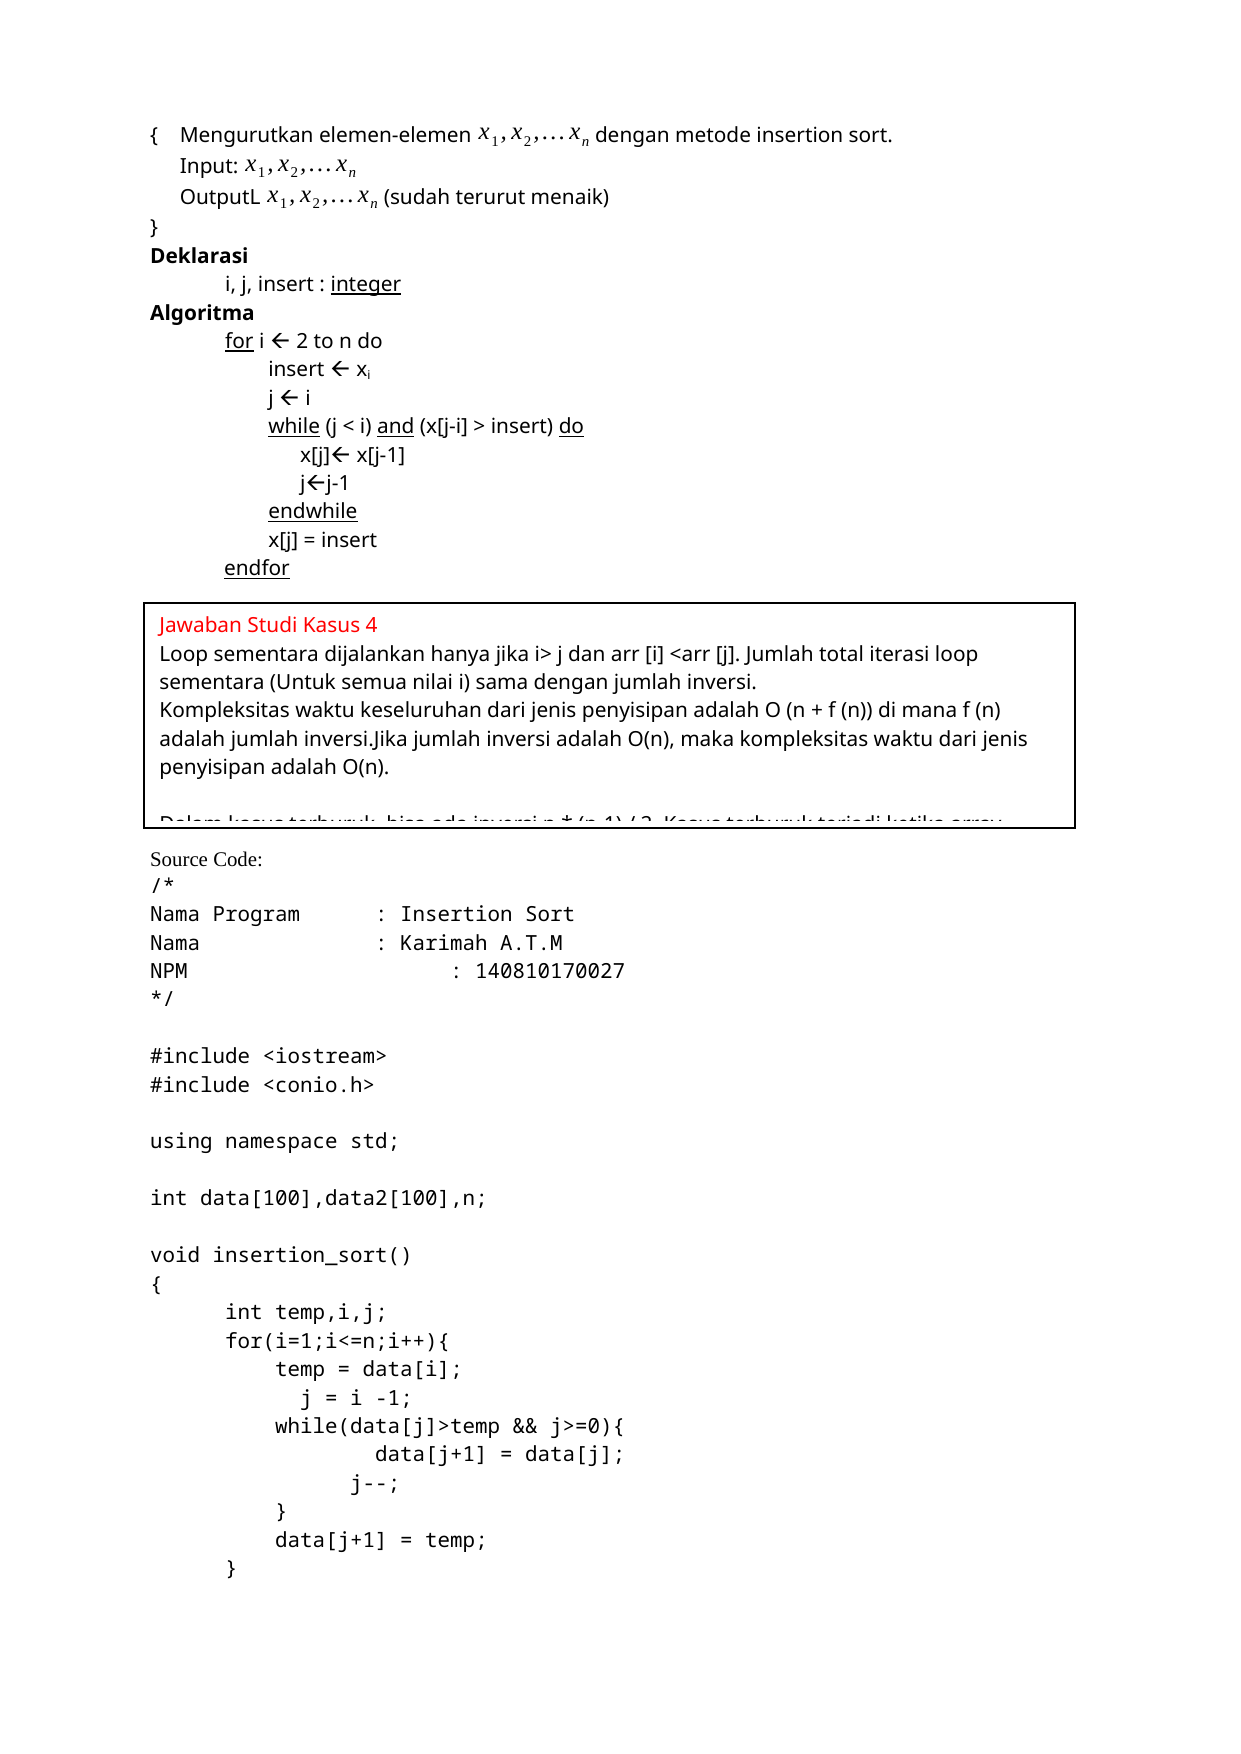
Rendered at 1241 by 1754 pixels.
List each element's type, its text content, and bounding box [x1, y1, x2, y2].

text x[j] x[j-1] [150, 440, 1090, 468]
text /* [150, 871, 1090, 899]
text #include <conio.h> [150, 1070, 1090, 1098]
text while (j < i) and (x[j-i] > insert) do [150, 411, 1090, 440]
text for i 2 to n do [150, 326, 1090, 354]
text } [150, 212, 1090, 241]
text OutputL (sudah terurut menaik) [150, 181, 1090, 212]
text Source Code: [150, 847, 1090, 871]
text data[j+1] = data[j]; [150, 1439, 1090, 1468]
text Nama : Karimah A.T.M [150, 928, 1090, 956]
text */ [150, 984, 1090, 1013]
text { Mengurutkan elemen-elemen dengan metode insertion sort. [150, 118, 1090, 149]
text Deklarasi [150, 241, 1090, 269]
text i, j, insert : integer [150, 269, 1090, 298]
text temp = data[i]; [150, 1354, 1090, 1383]
text } [150, 1553, 1090, 1582]
text endwhile [150, 497, 1090, 525]
text j = i -1; [150, 1383, 1090, 1411]
text x[j] = insert [150, 525, 1090, 553]
text int temp,i,j; [150, 1297, 1090, 1326]
text j--; [150, 1468, 1090, 1496]
text #include <iostream> [150, 1041, 1090, 1070]
text for(i=1;i<=n;i++){ [150, 1326, 1090, 1354]
text } [150, 1496, 1090, 1525]
text NPM : 140810170027 [150, 956, 1090, 984]
text Algoritma [150, 298, 1090, 326]
text jj-1 [150, 468, 1090, 497]
text insert xi [150, 354, 1090, 383]
text using namespace std; [150, 1127, 1090, 1155]
text j i [150, 383, 1090, 411]
text void insertion_sort() [150, 1240, 1090, 1269]
text Input: [150, 149, 1090, 181]
text Nama Program : Insertion Sort [150, 899, 1090, 928]
text { [150, 1269, 1090, 1297]
text int data[100],data2[100],n; [150, 1183, 1090, 1212]
text while(data[j]>temp && j>=0){ [150, 1411, 1090, 1439]
text endfor [150, 553, 1090, 582]
text data[j+1] = temp; [150, 1525, 1090, 1553]
